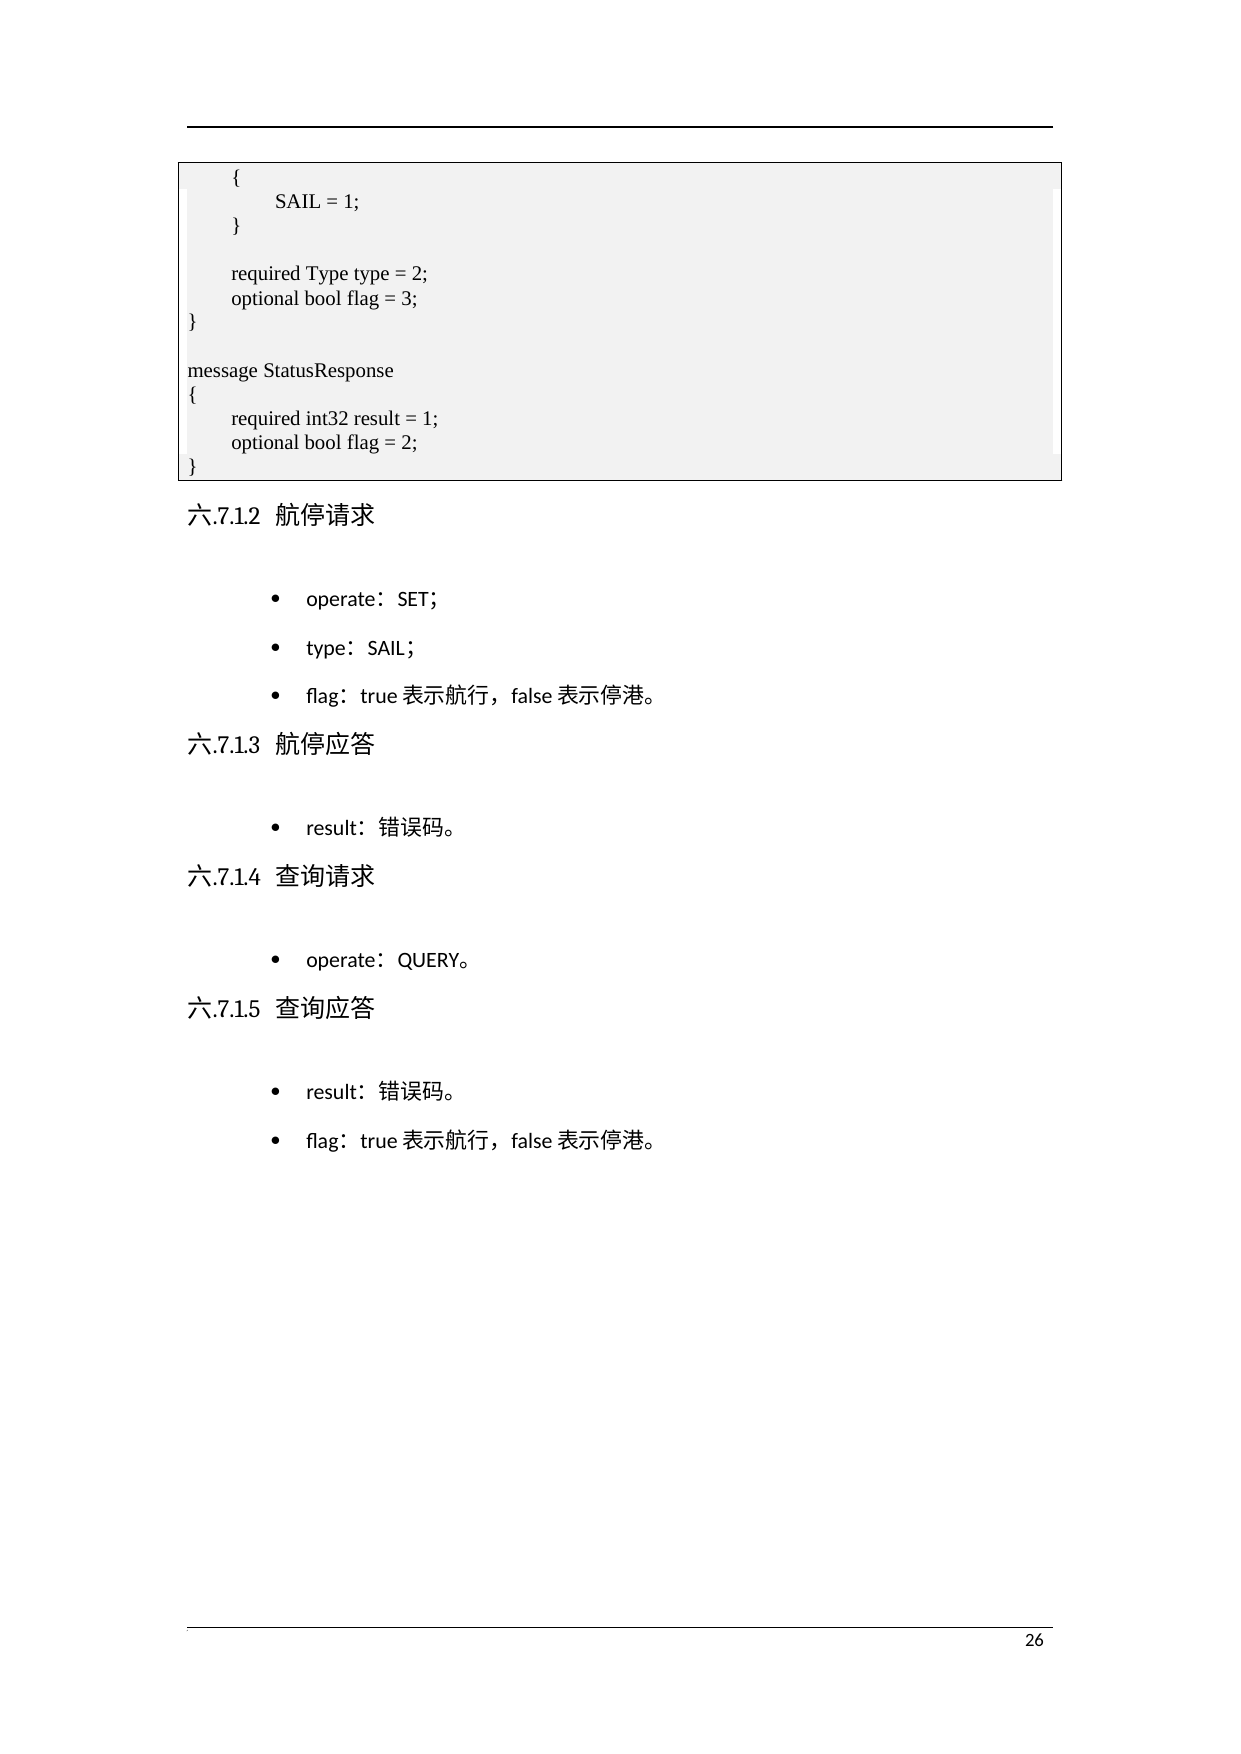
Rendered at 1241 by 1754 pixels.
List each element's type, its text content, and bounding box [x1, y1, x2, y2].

list result：错误码。 [272, 810, 1053, 842]
list operate：QUERY。 [272, 942, 1053, 974]
text required Type type = 2; [187, 261, 1053, 285]
list type：SAIL； [272, 629, 1053, 662]
text { [179, 163, 1061, 189]
text } [187, 309, 1053, 333]
text message StatusResponse [187, 358, 1053, 382]
subtitle 航停请求 [187, 481, 1053, 546]
text optional bool flag = 3; [187, 285, 1053, 309]
text } [179, 451, 1061, 480]
list result：错误码。 [272, 1073, 1053, 1106]
text SAIL = 1; [187, 189, 1053, 213]
text required int32 result = 1; [187, 406, 1053, 430]
subtitle 航停应答 [187, 710, 1053, 775]
list flag：true表示航行，false表示停港。 [272, 1122, 1053, 1155]
subtitle 查询请求 [187, 842, 1053, 907]
text } [187, 213, 1053, 237]
list flag：true表示航行，false表示停港。 [272, 678, 1053, 710]
text optional bool flag = 2; [187, 430, 1053, 451]
list operate：SET； [272, 580, 1053, 613]
text { [187, 382, 1053, 406]
subtitle 查询应答 [187, 974, 1053, 1039]
